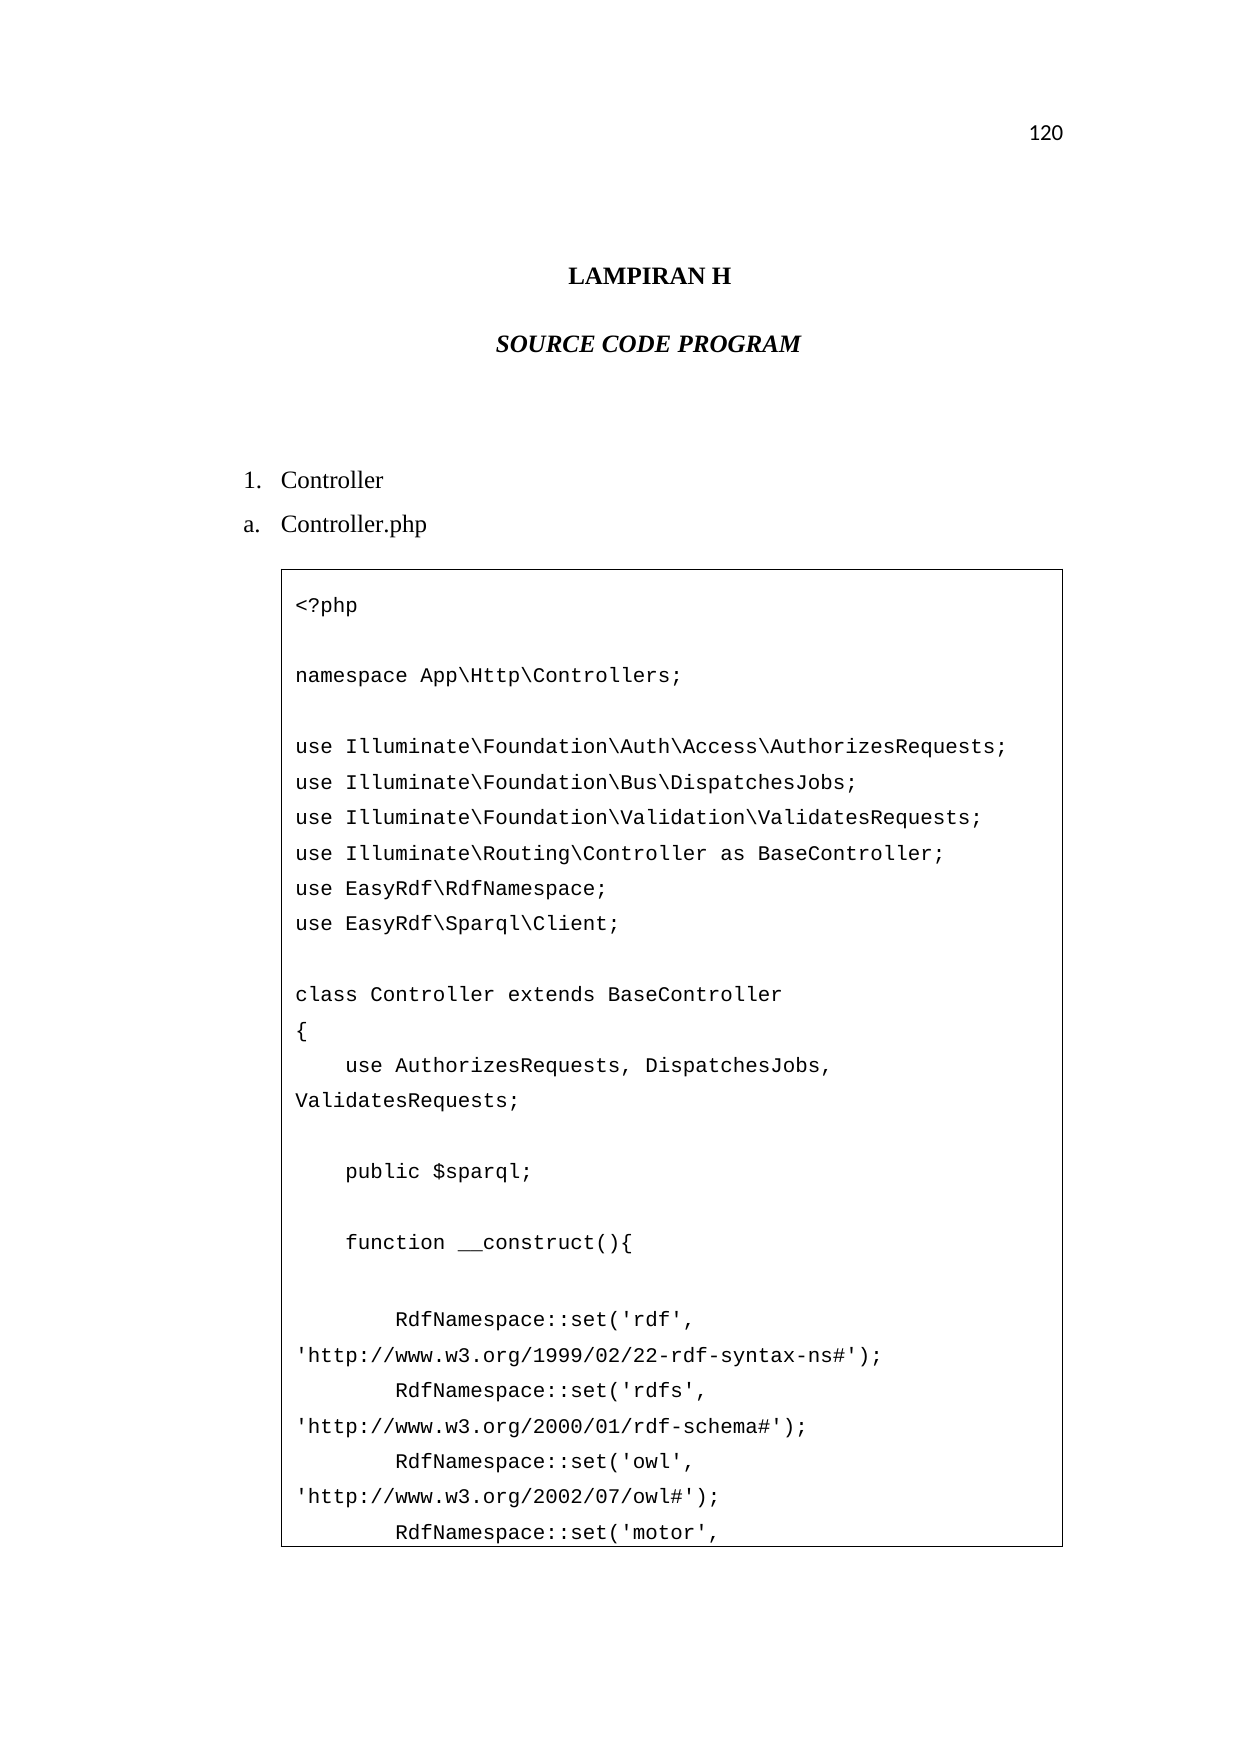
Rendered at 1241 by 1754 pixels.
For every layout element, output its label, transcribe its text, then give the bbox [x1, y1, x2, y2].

text LAMPIRAN H [236, 261, 1063, 290]
list Controller [243, 466, 1063, 494]
list Controller.php [243, 509, 1063, 537]
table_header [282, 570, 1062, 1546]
text SOURCE CODE PROGRAM [236, 329, 1063, 358]
